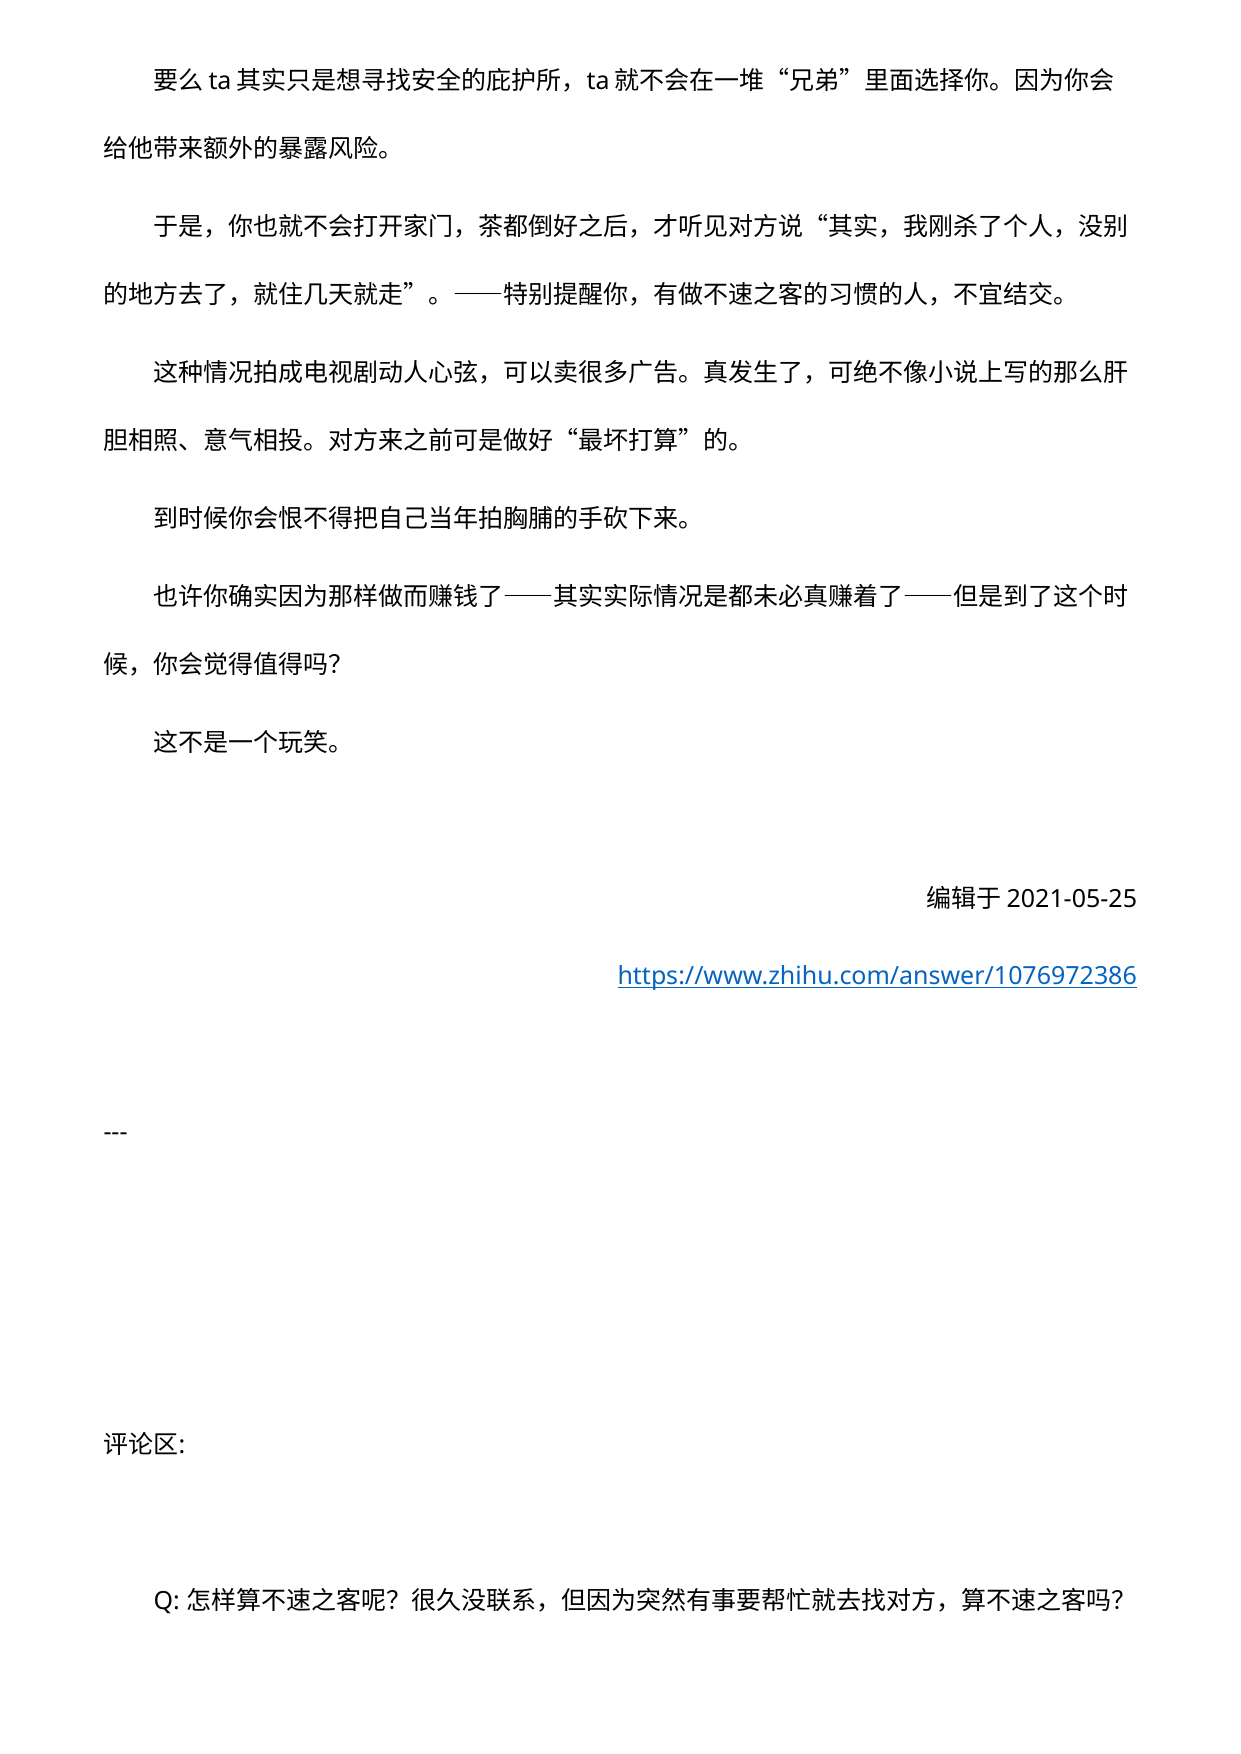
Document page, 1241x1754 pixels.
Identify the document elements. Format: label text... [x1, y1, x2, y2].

text https://www.zhihu.com/answer/1076972386 [103, 941, 1137, 1009]
text 编辑于 2021-05-25 [103, 863, 1137, 931]
text 这种情况拍成电视剧动人心弦，可以卖很多广告。真发生了，可绝不像小说上写的那么肝胆相照、意气相投。对方来之前可是做好“最坏打算”的。 [103, 337, 1137, 473]
text Q: 怎样算不速之客呢？很久没联系，但因为突然有事要帮忙就去找对方，算不速之客吗？ [103, 1565, 1137, 1633]
text 也许你确实因为那样做而赚钱了——其实实际情况是都未必真赚着了——但是到了这个时候，你会觉得值得吗？ [103, 561, 1137, 697]
text 于是，你也就不会打开家门，茶都倒好之后，才听见对方说“其实，我刚杀了个人，没别的地方去了，就住几天就走”。——特别提醒你，有做不速之客的习惯的人，不宜结交。 [103, 191, 1137, 327]
text --- [103, 1097, 1137, 1165]
text 评论区: [103, 1409, 1137, 1477]
text 要么ta其实只是想寻找安全的庇护所，ta就不会在一堆“兄弟”里面选择你。因为你会给他带来额外的暴露风险。 [103, 45, 1137, 181]
text 这不是一个玩笑。 [103, 707, 1137, 775]
text 到时候你会恨不得把自己当年拍胸脯的手砍下来。 [103, 483, 1137, 551]
